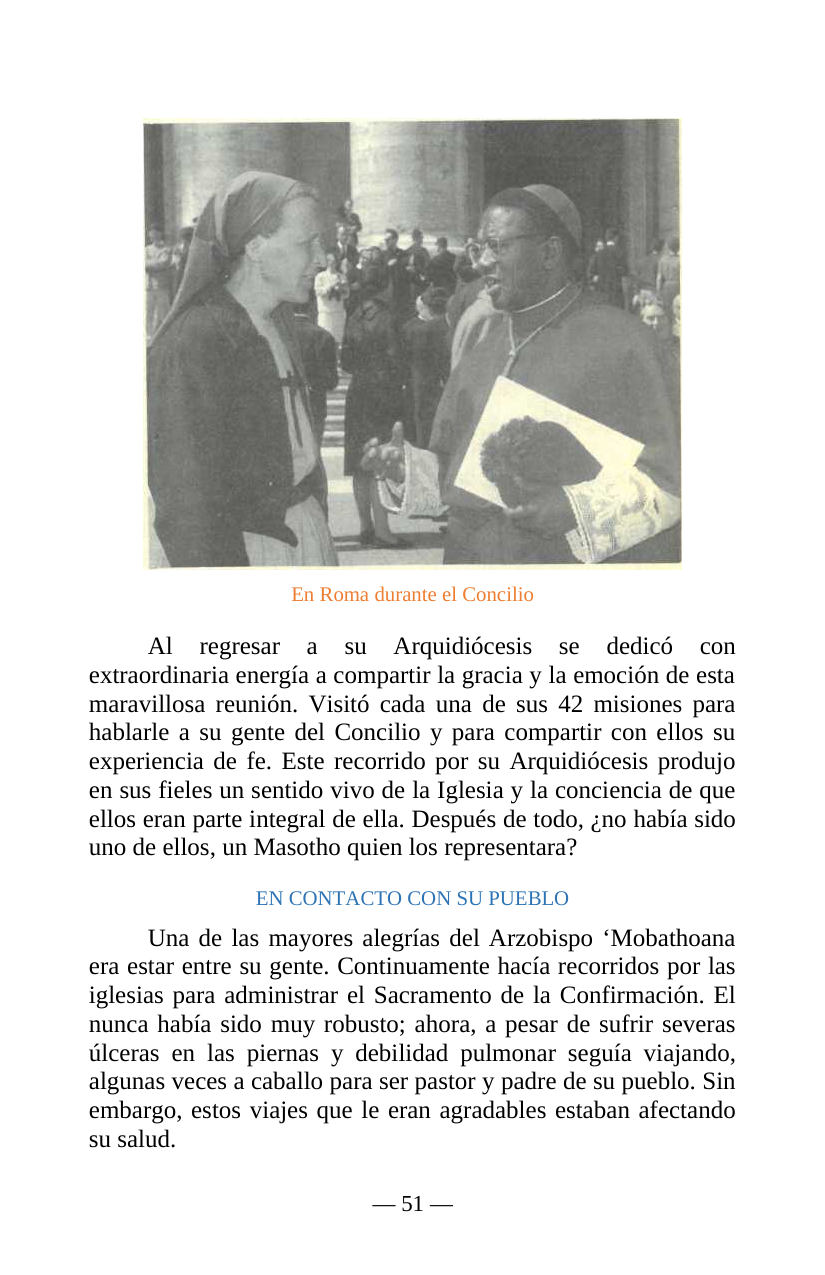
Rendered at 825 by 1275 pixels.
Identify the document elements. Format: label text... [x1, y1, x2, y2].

text Al regresar a su Arquidiócesis se dedicó con extraordinaria energía a compartir la gracia y la emoción de esta maravillosa reunión. Visitó cada una de sus 42 misiones para hablarle a su gente del Concilio y para compartir con ellos su experiencia de fe. Este recorrido por su Arquidiócesis produjo en sus fieles un sentido vivo de la Iglesia y la conciencia de que ellos eran parte integral de ella. Después de todo, ¿no había sido uno de ellos, un Masotho quien los representara? [89, 631, 736, 861]
text En Roma durante el Concilio [89, 582, 736, 606]
subtitle EN CONTACTO CON SU PUEBLO [89, 886, 736, 910]
picture [143, 118, 682, 570]
text Una de las mayores alegrías del Arzobispo ‘Mobathoana era estar entre su gente. Continuamente hacía recorridos por las iglesias para administrar el Sacramento de la Confirmación. El nunca había sido muy robusto; ahora, a pesar de sufrir severas úlceras en las piernas y debilidad pulmonar seguía viajando, algunas veces a caballo para ser pastor y padre de su pueblo. Sin embargo, estos viajes que le eran agradables estaban afectando su salud. [89, 923, 736, 1153]
